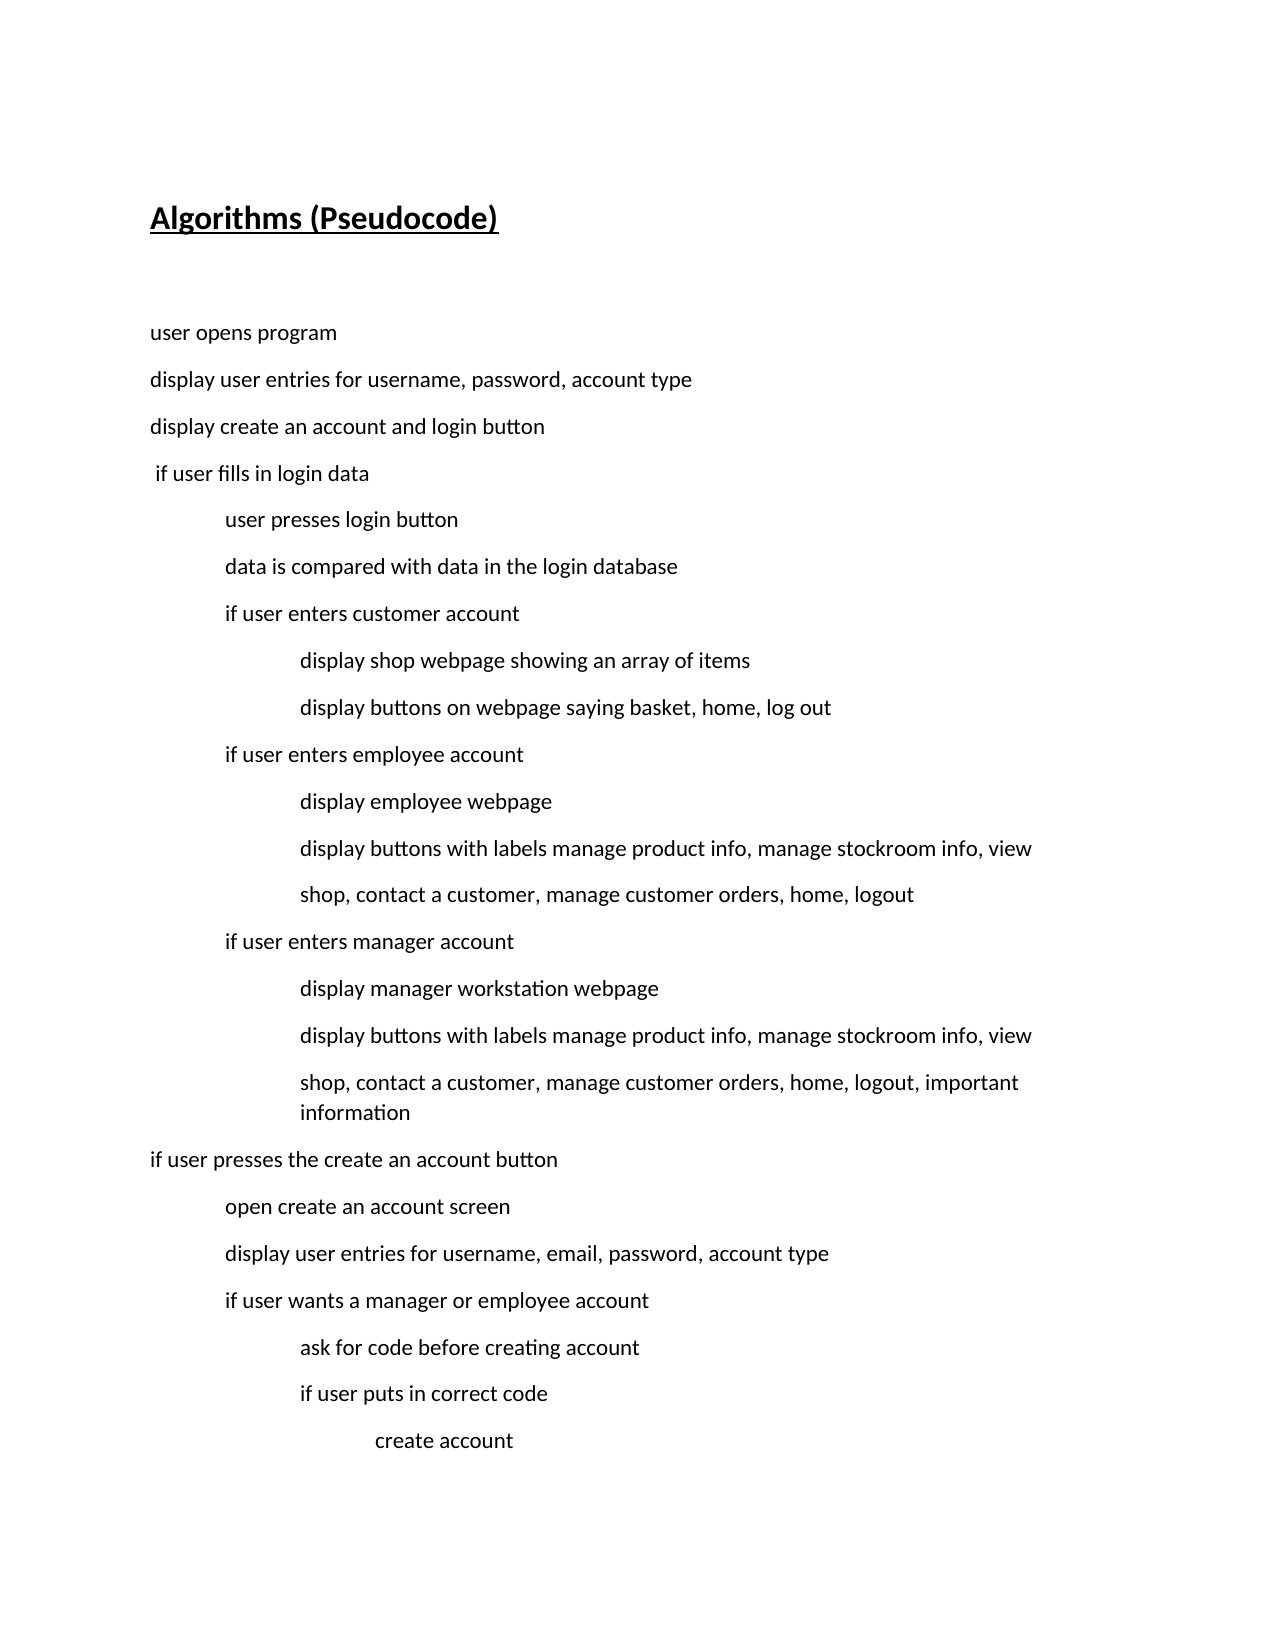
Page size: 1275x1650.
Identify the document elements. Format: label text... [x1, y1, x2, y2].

text ask for code before creating account [150, 1333, 1125, 1361]
text if user fills in login data [150, 459, 1125, 487]
text Algorithms (Pseudocode) [150, 197, 1125, 238]
text display buttons with labels manage product info, manage stockroom info, view [225, 1021, 1125, 1049]
text data is compared with data in the login database [150, 552, 1125, 581]
text if user enters customer account [150, 599, 1125, 627]
text display buttons with labels manage product info, manage stockroom info, view [225, 834, 1125, 862]
text if user wants a manager or employee account [150, 1286, 1125, 1314]
text if user puts in correct code [150, 1379, 1125, 1408]
text user presses login button [150, 506, 1125, 534]
text display user entries for username, email, password, account type [150, 1239, 1125, 1267]
text shop, contact a customer, manage customer orders, home, logout, important information [300, 1068, 1125, 1126]
text shop, contact a customer, manage customer orders, home, logout [225, 881, 1125, 909]
text display buttons on webpage saying basket, home, log out [150, 693, 1125, 721]
text display employee webpage [150, 787, 1125, 815]
text create account [150, 1426, 1125, 1454]
text display create an account and login button [150, 412, 1125, 440]
text if user presses the create an account button [150, 1145, 1125, 1173]
text if user enters employee account [150, 740, 1125, 768]
text if user enters manager account [150, 927, 1125, 956]
text user opens program [150, 318, 1125, 346]
text display user entries for username, password, account type [150, 365, 1125, 393]
text display shop webpage showing an array of items [150, 646, 1125, 674]
text display manager workstation webpage [150, 974, 1125, 1002]
text open create an account screen [150, 1192, 1125, 1220]
